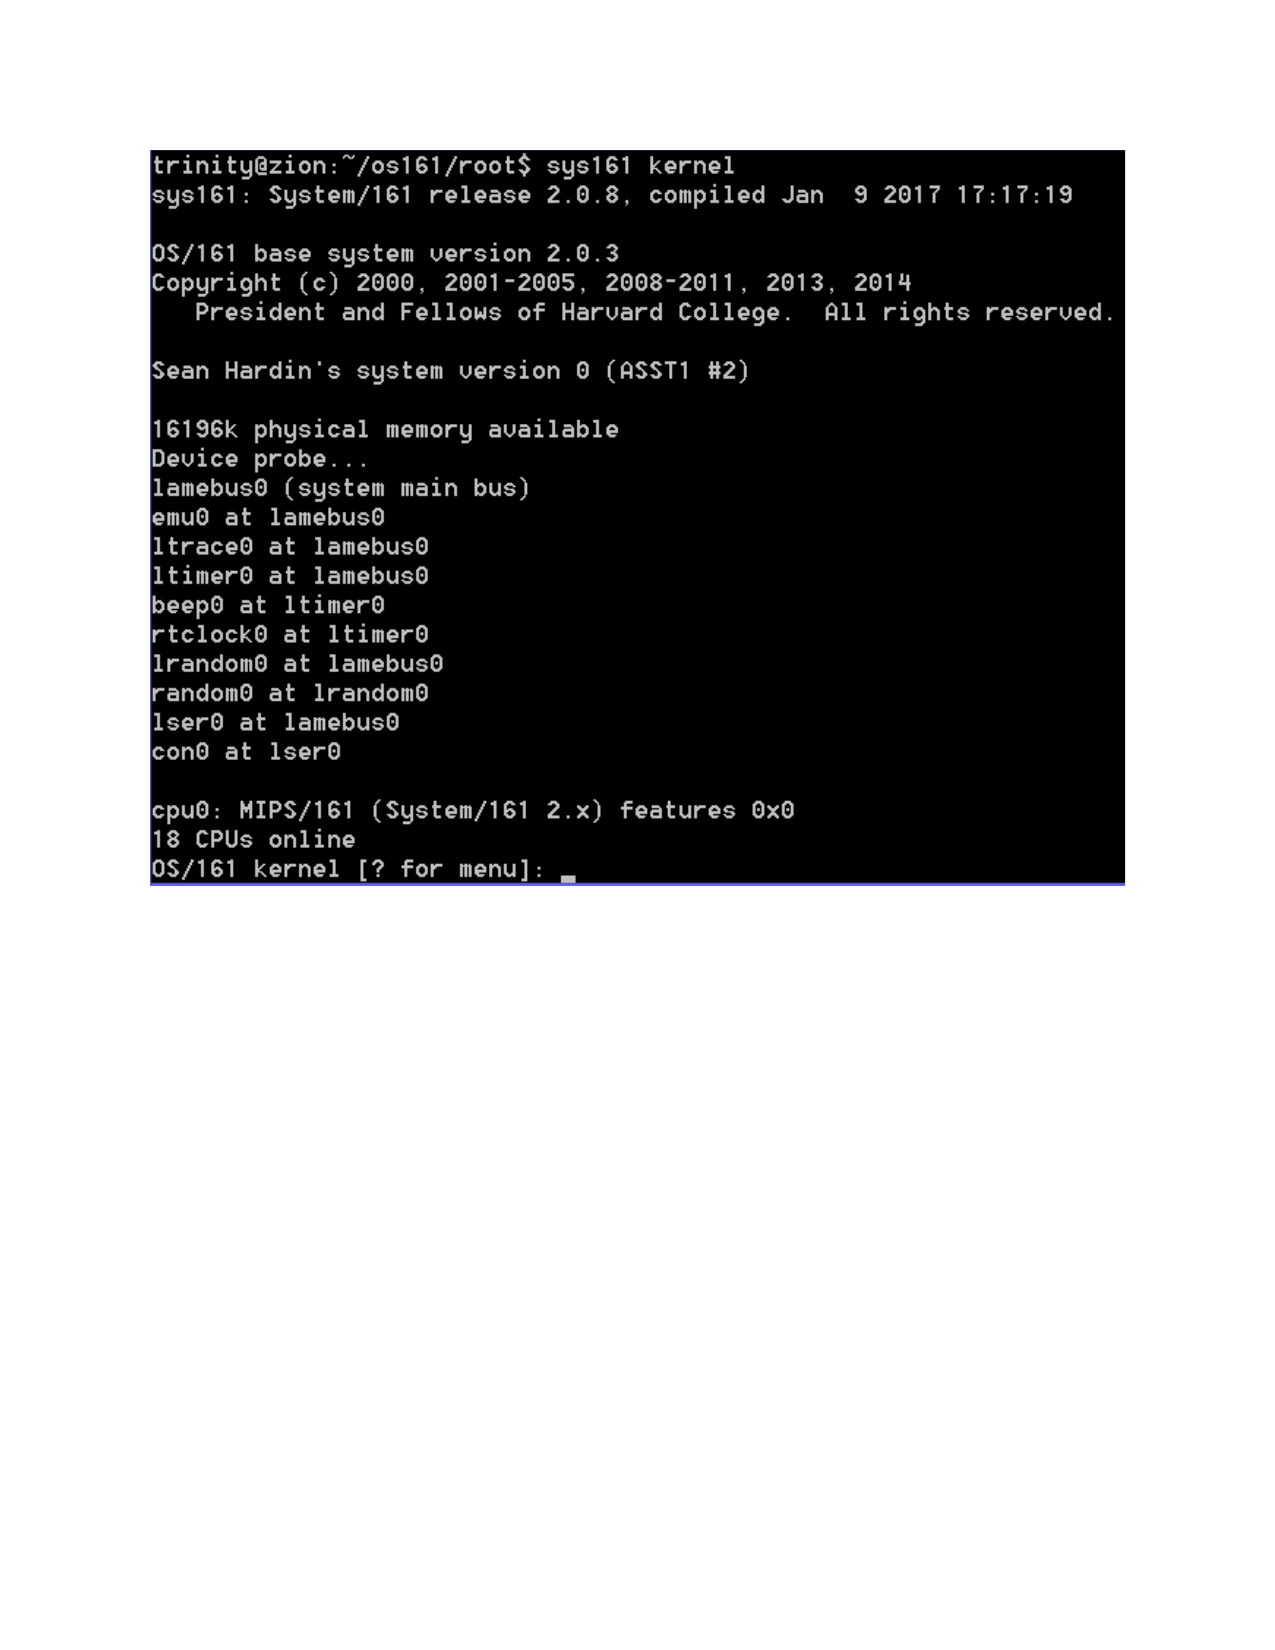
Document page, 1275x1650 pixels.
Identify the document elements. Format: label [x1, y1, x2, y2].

picture [150, 150, 1125, 886]
